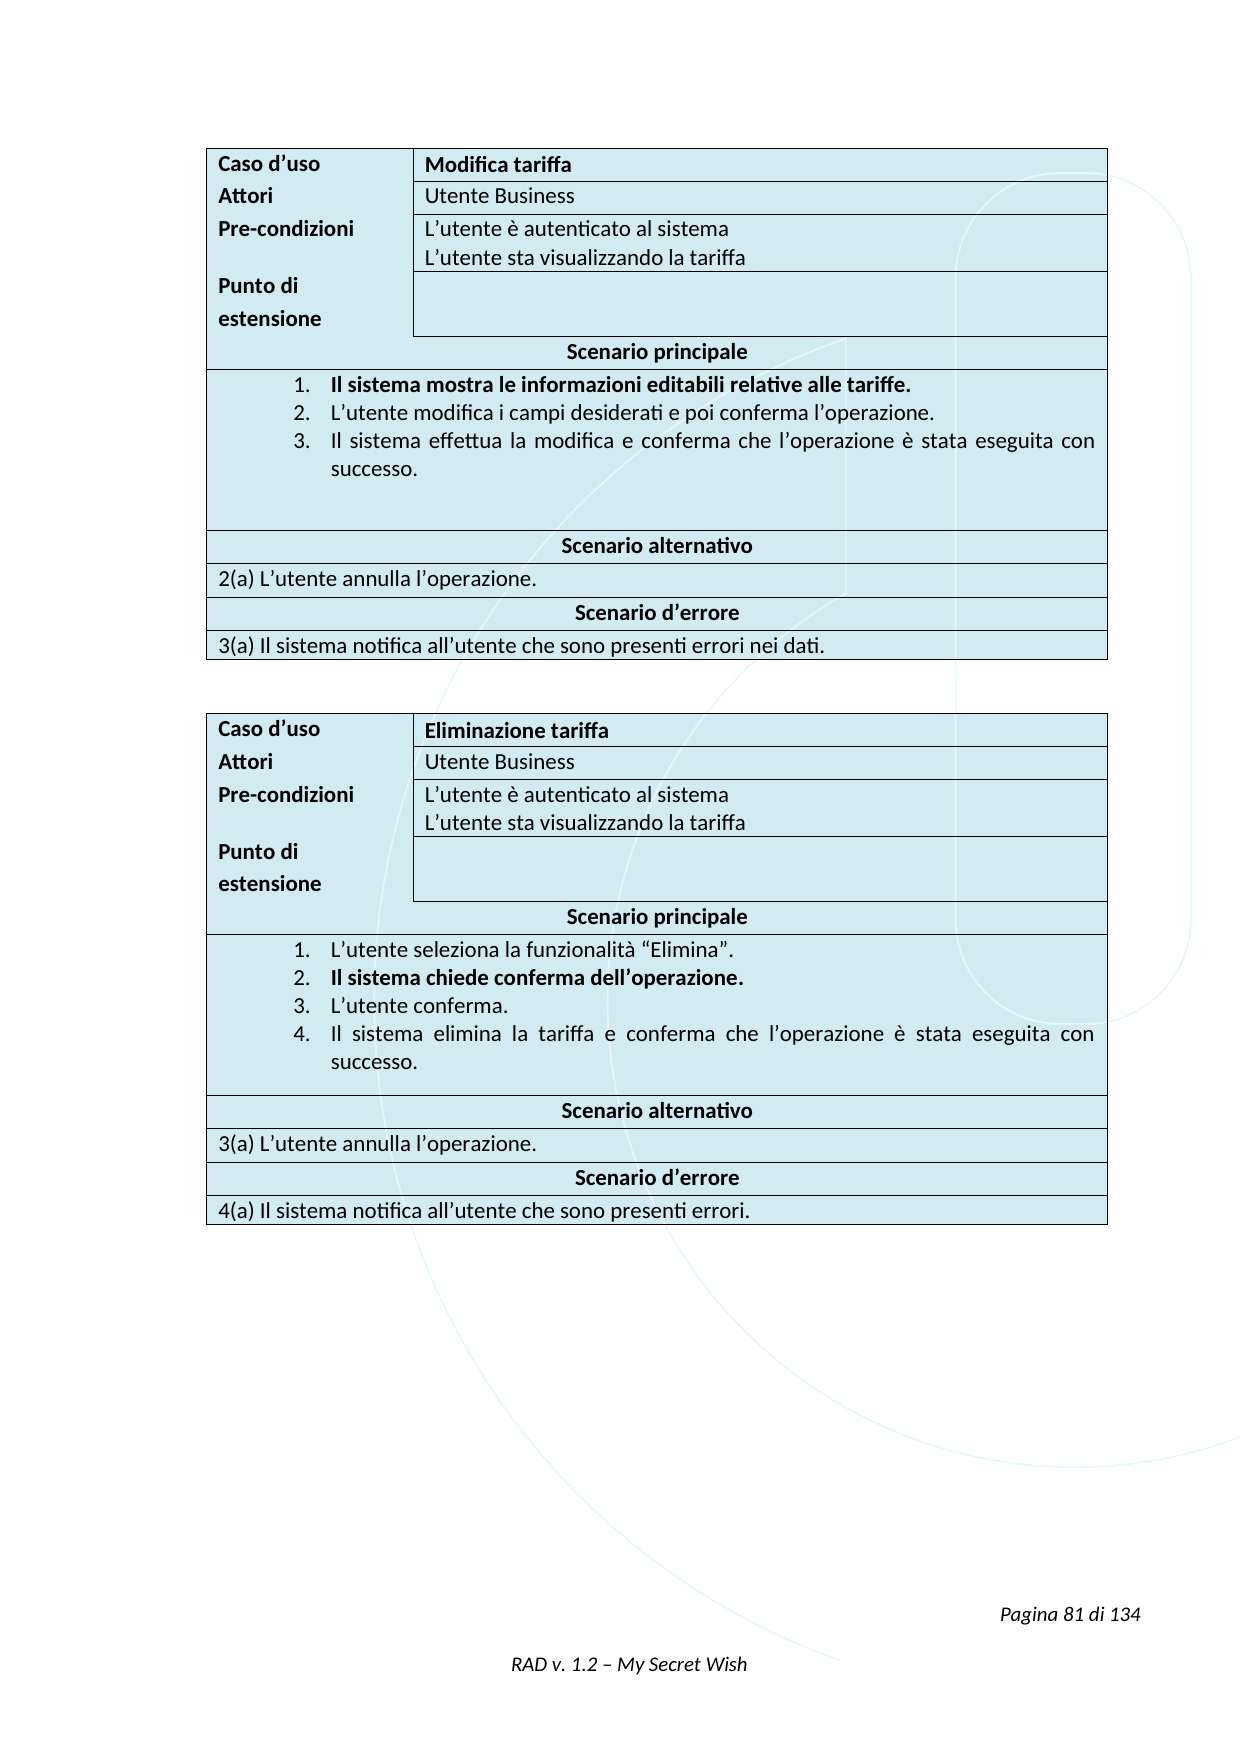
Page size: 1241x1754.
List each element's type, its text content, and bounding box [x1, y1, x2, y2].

table_header Eliminazione tariffa [414, 714, 1107, 746]
table_cell Punto di estensione [207, 836, 413, 901]
table_cell Scenario principale [207, 901, 1107, 934]
table_cell Scenario alternativo [207, 1096, 1107, 1128]
table_cell Scenario d’errore [207, 1163, 1107, 1195]
table_header Caso d’uso [207, 714, 413, 746]
table_cell Utente Business [414, 182, 1107, 213]
table_cell L’utente è autenticato al sistema L’utente sta visualizzando la tariffa [414, 780, 1107, 836]
table_cell Pre-condizioni [207, 214, 413, 271]
table_cell Il sistema mostra le informazioni editabili relative alle tariffe. L’utente modifica i campi desiderati e poi conferma l’operazione. Il sistema effettua la modifica e conferma che l’operazione è stata eseguita con successo. [207, 370, 1107, 530]
table_cell 3(a) L’utente annulla l’operazione. [207, 1129, 1107, 1162]
picture [373, 172, 1241, 1660]
table_cell Punto di estensione [207, 271, 413, 336]
table_cell L’utente seleziona la funzionalità “Elimina”. Il sistema chiede conferma dell’operazione. L’utente conferma. Il sistema elimina la tariffa e conferma che l’operazione è stata eseguita con successo. [207, 935, 1107, 1095]
table_cell 2(a) L’utente annulla l’operazione. [207, 564, 1107, 597]
table_cell [414, 272, 1107, 336]
table_header Caso d’uso [207, 149, 413, 181]
table_cell Utente Business [414, 747, 1107, 779]
table_cell Scenario alternativo [207, 531, 1107, 563]
table_cell 3(a) Il sistema notifica all’utente che sono presenti errori nei dati. [207, 631, 1107, 659]
table_cell L’utente è autenticato al sistema L’utente sta visualizzando la tariffa [414, 215, 1107, 271]
table_cell 4(a) Il sistema notifica all’utente che sono presenti errori. [207, 1196, 1107, 1224]
table_header Modifica tariffa [414, 149, 1107, 181]
table_cell Scenario principale [207, 336, 1107, 369]
table_cell Scenario d’errore [207, 598, 1107, 630]
table_cell Attori [207, 746, 413, 779]
table_cell Pre-condizioni [207, 779, 413, 836]
table_cell [414, 837, 1107, 901]
table_cell Attori [207, 181, 413, 213]
